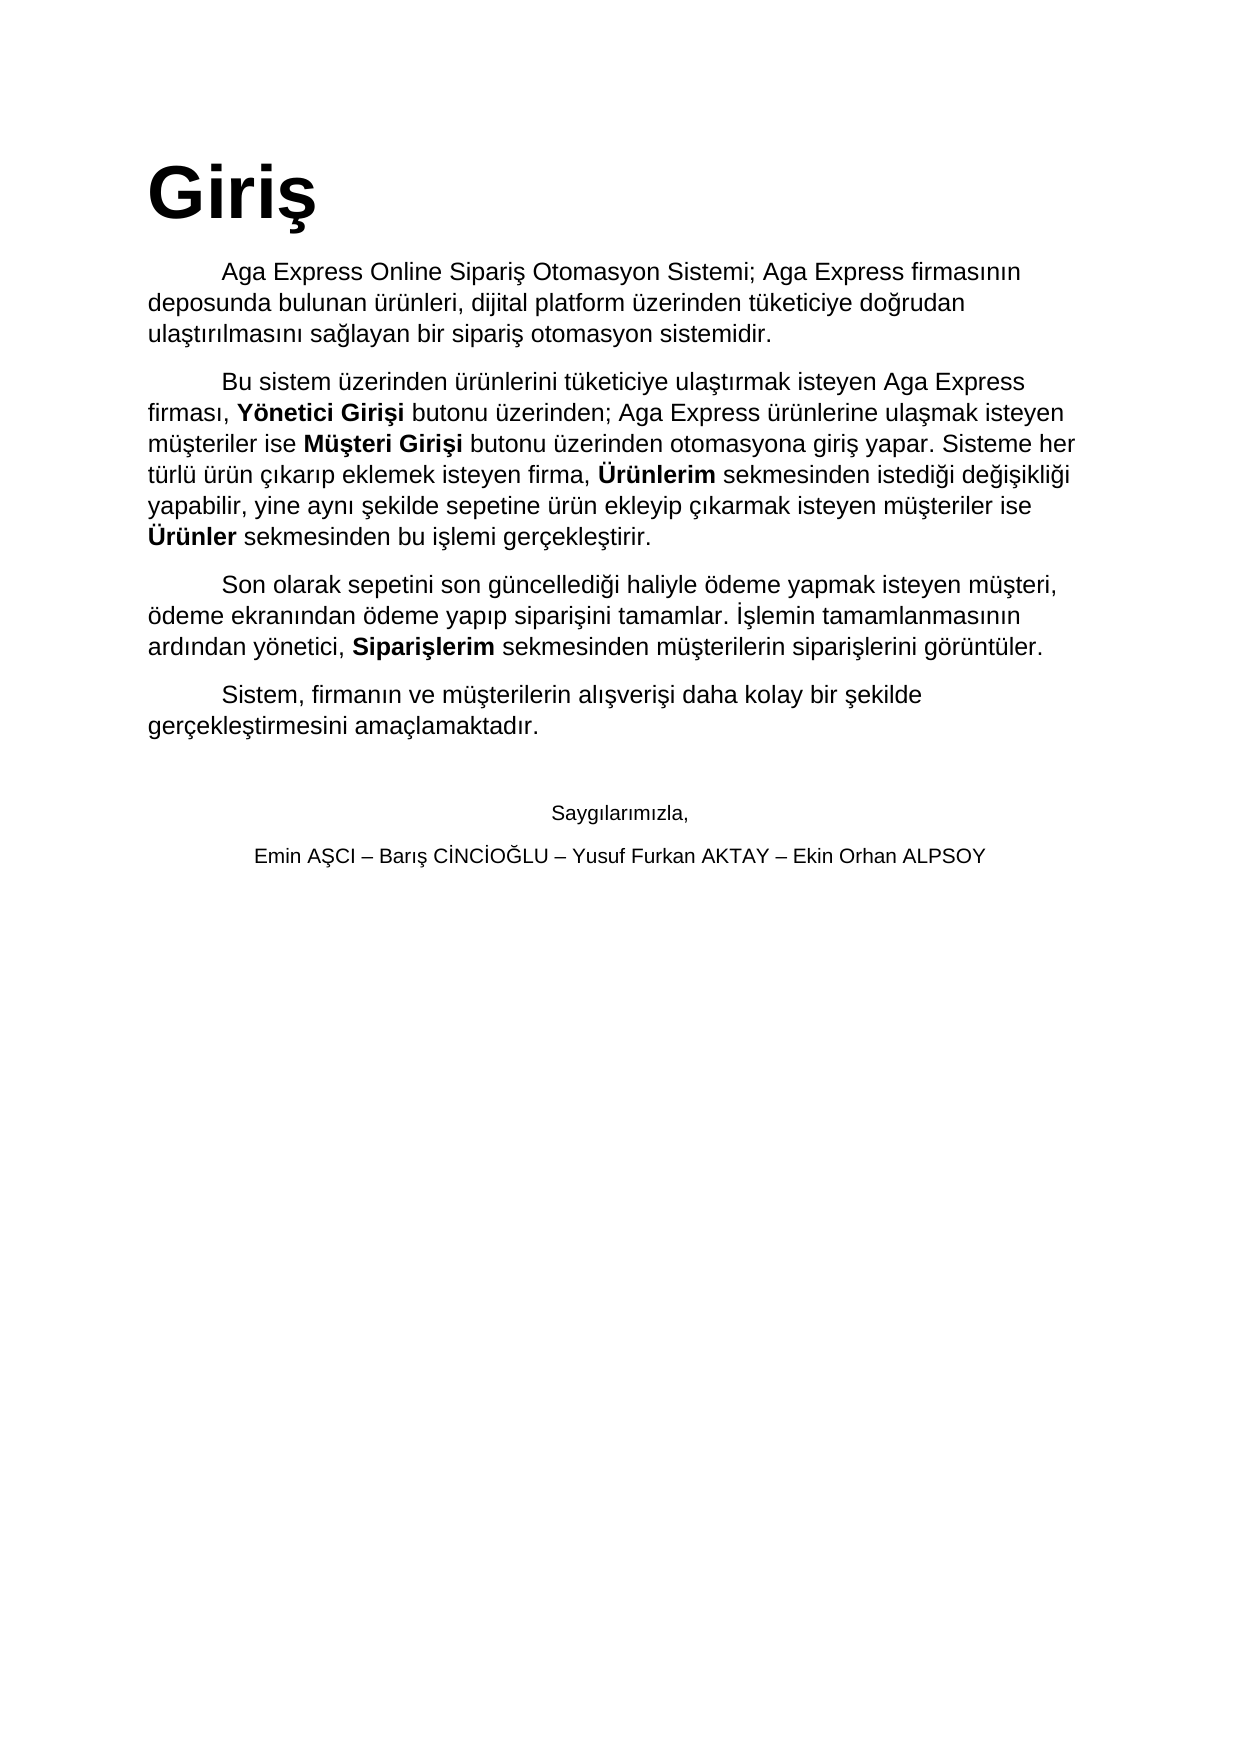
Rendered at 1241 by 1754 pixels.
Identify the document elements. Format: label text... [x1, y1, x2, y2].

text Emin AŞCI – Barış CİNCİOĞLU – Yusuf Furkan AKTAY – Ekin Orhan ALPSOY [148, 844, 1093, 868]
text Sistem, firmanın ve müşterilerin alışverişi daha kolay bir şekilde gerçekleştirmesini amaçlamaktadır. [148, 680, 1093, 740]
text Aga Express Online Sipariş Otomasyon Sistemi; Aga Express firmasının deposunda bulunan ürünleri, dijital platform üzerinden tüketiciye doğrudan ulaştırılmasını sağlayan bir sipariş otomasyon sistemidir. [148, 257, 1093, 348]
text Son olarak sepetini son güncellediği haliyle ödeme yapmak isteyen müşteri, ödeme ekranından ödeme yapıp siparişini tamamlar. İşlemin tamamlanmasının ardından yönetici, Siparişlerim sekmesinden müşterilerin siparişlerini görüntüler. [148, 570, 1093, 661]
text Giriş [148, 148, 1093, 234]
text Bu sistem üzerinden ürünlerini tüketiciye ulaştırmak isteyen Aga Express firması, Yönetici Girişi butonu üzerinden; Aga Express ürünlerine ulaşmak isteyen müşteriler ise Müşteri Girişi butonu üzerinden otomasyona giriş yapar. Sisteme her türlü ürün çıkarıp eklemek isteyen firma, Ürünlerim sekmesinden istediği değişikliği yapabilir, yine aynı şekilde sepetine ürün ekleyip çıkarmak isteyen müşteriler ise Ürünler sekmesinden bu işlemi gerçekleştirir. [148, 367, 1093, 551]
text Saygılarımızla, [148, 801, 1093, 825]
